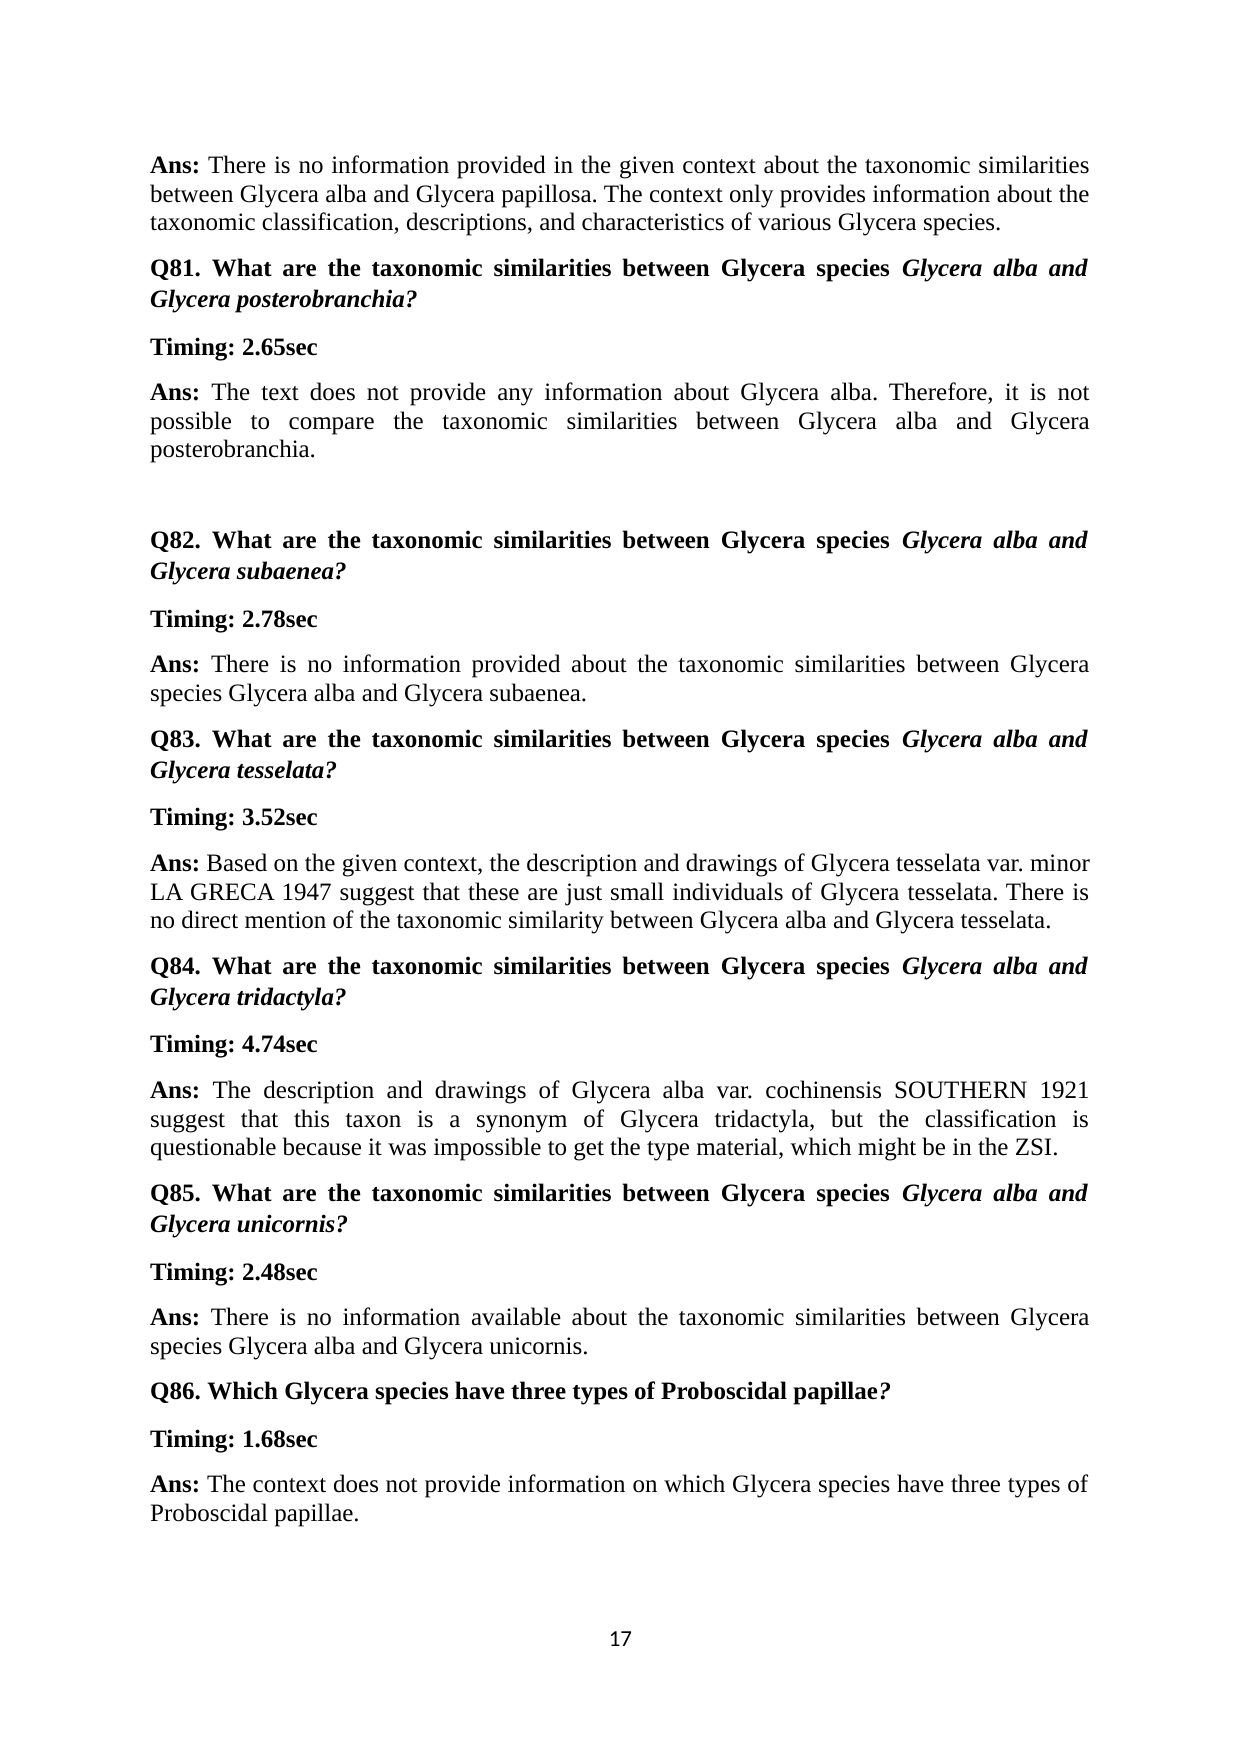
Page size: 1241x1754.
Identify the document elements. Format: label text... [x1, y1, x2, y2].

text Timing: 3.52sec [150, 802, 1090, 831]
text Timing: 4.74sec [150, 1029, 1090, 1058]
text Q81. What are the taxonomic similarities between Glycera species Glycera alba and Glycera posterobranchia? [150, 253, 1090, 313]
text Timing: 2.78sec [150, 604, 1090, 633]
text Timing: 1.68sec [150, 1424, 1090, 1453]
text Ans: Based on the given context, the description and drawings of Glycera tesselata var. minor LA GRECA 1947 suggest that these are just small individuals of Glycera tesselata. There is no direct mention of the taxonomic similarity between Glycera alba and Glycera tesselata. [150, 848, 1090, 934]
text Ans: There is no information available about the taxonomic similarities between Glycera species Glycera alba and Glycera unicornis. [150, 1302, 1090, 1359]
text Ans: The text does not provide any information about Glycera alba. Therefore, it is not possible to compare the taxonomic similarities between Glycera alba and Glycera posterobranchia. [150, 377, 1090, 463]
text Ans: The context does not provide information on which Glycera species have three types of Proboscidal papillae. [150, 1469, 1090, 1527]
text Q86. Which Glycera species have three types of Proboscidal papillae? [150, 1376, 1090, 1405]
text Q83. What are the taxonomic similarities between Glycera species Glycera alba and Glycera tesselata? [150, 724, 1090, 783]
text Ans: The description and drawings of Glycera alba var. cochinensis SOUTHERN 1921 suggest that this taxon is a synonym of Glycera tridactyla, but the classification is questionable because it was impossible to get the type material, which might be in the ZSI. [150, 1075, 1090, 1161]
text Ans: There is no information provided about the taxonomic similarities between Glycera species Glycera alba and Glycera subaenea. [150, 649, 1090, 707]
text Timing: 2.48sec [150, 1257, 1090, 1285]
text Timing: 2.65sec [150, 332, 1090, 360]
text Ans: There is no information provided in the given context about the taxonomic similarities between Glycera alba and Glycera papillosa. The context only provides information about the taxonomic classification, descriptions, and characteristics of various Glycera species. [150, 150, 1090, 236]
text Q85. What are the taxonomic similarities between Glycera species Glycera alba and Glycera unicornis? [150, 1178, 1090, 1238]
text Q82. What are the taxonomic similarities between Glycera species Glycera alba and Glycera subaenea? [150, 525, 1090, 585]
text Q84. What are the taxonomic similarities between Glycera species Glycera alba and Glycera tridactyla? [150, 951, 1090, 1011]
